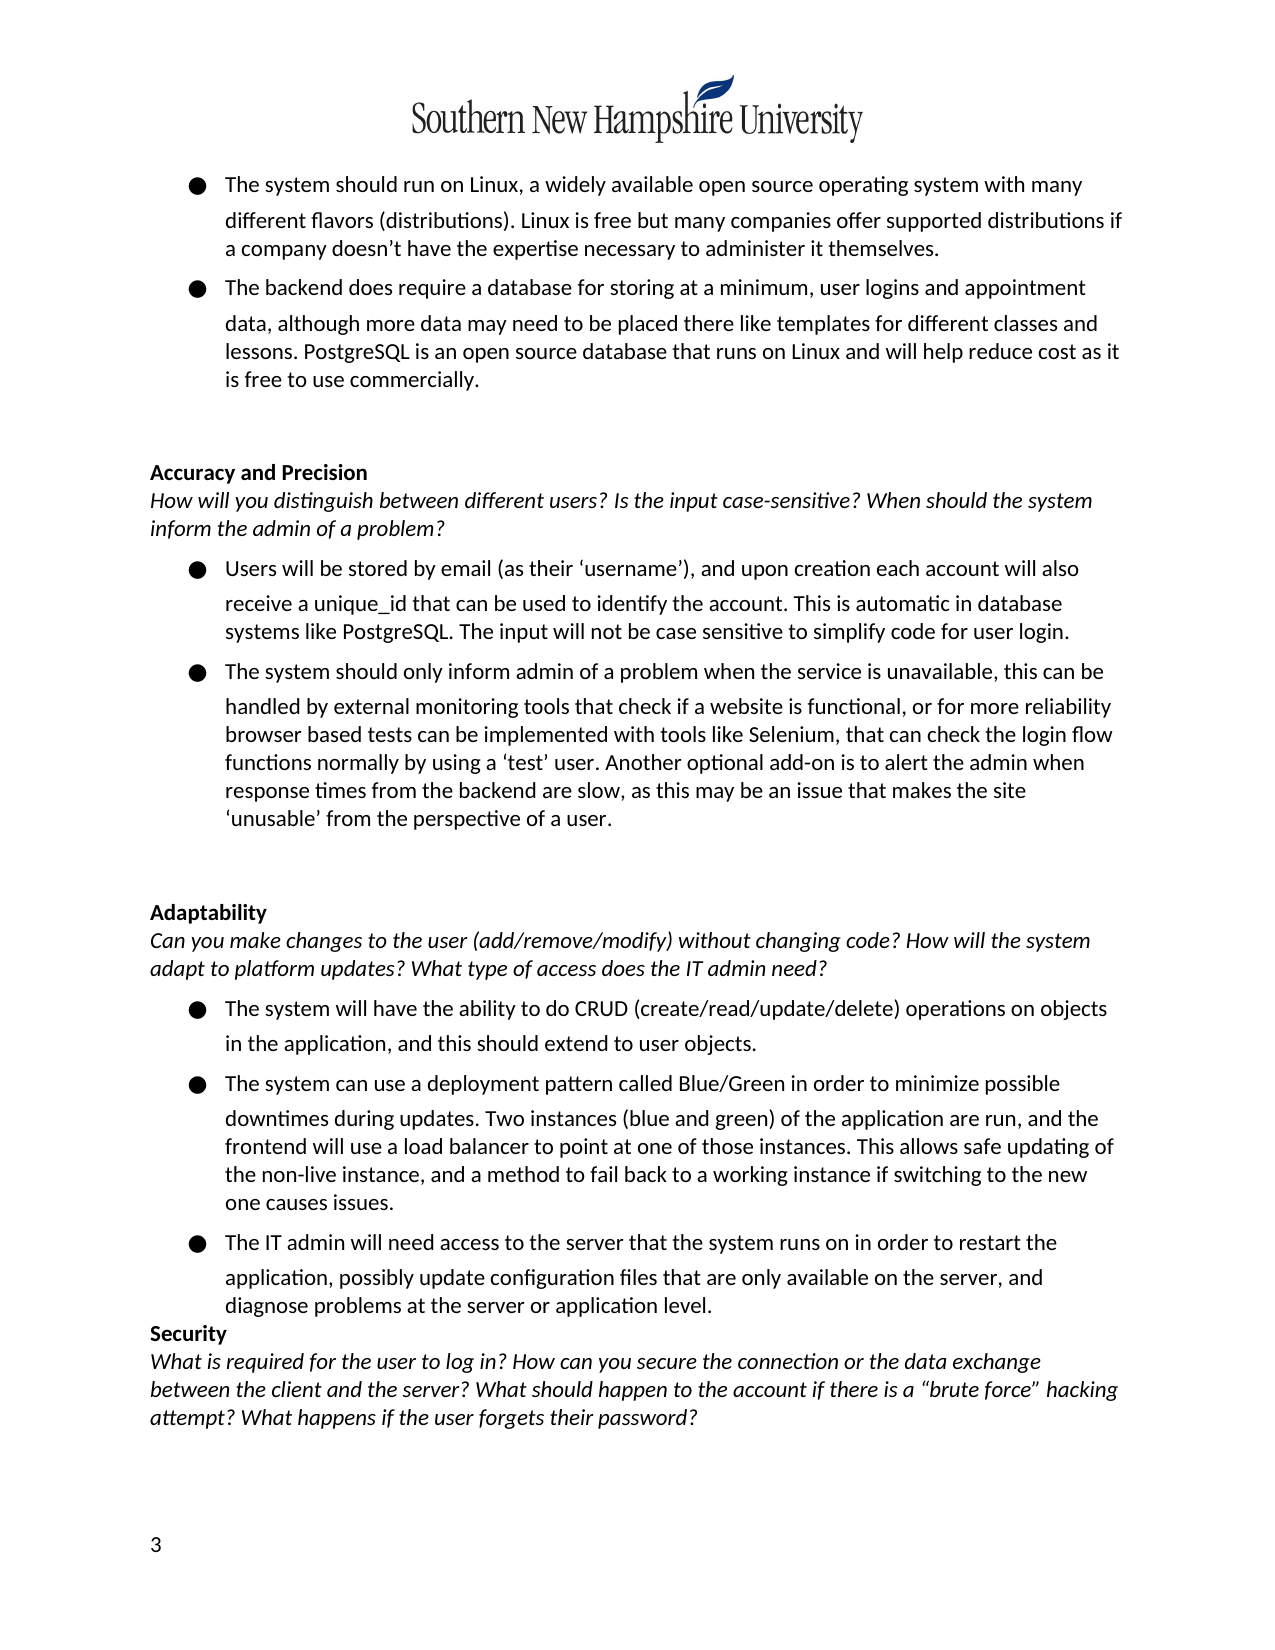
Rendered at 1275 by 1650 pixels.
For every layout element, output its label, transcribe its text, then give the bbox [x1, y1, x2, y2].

list The system should run on Linux, a widely available open source operating system with many different flavors (distributions). Linux is free but many companies offer supported distributions if a company doesn’t have the expertise necessary to administer it themselves. [187, 159, 1125, 262]
text How will you distinguish between different users? Is the input case-sensitive? When should the system inform the admin of a problem? [150, 486, 1125, 542]
picture [412, 75, 863, 143]
list The system will have the ability to do CRUD (create/read/update/delete) operations on objects in the application, and this should extend to user objects. [187, 982, 1125, 1057]
subtitle Security [150, 1319, 1125, 1347]
list The system can use a deployment pattern called Blue/Green in order to minimize possible downtimes during updates. Two instances (blue and green) of the application are run, and the frontend will use a load balancer to point at one of those instances. This allows safe updating of the non-live instance, and a method to fail back to a working instance if switching to the new one causes issues. [187, 1057, 1125, 1216]
list The backend does require a database for storing at a minimum, user logins and appointment data, although more data may need to be placed there like templates for different classes and lessons. PostgreSQL is an open source database that runs on Linux and will help reduce cost as it is free to use commercially. [187, 262, 1125, 393]
subtitle Adaptability [150, 898, 1125, 926]
list The IT admin will need access to the server that the system runs on in order to restart the application, possibly update configuration files that are only available on the server, and diagnose problems at the server or application level. [187, 1216, 1125, 1319]
list The system should only inform admin of a problem when the service is unavailable, this can be handled by external monitoring tools that check if a website is functional, or for more reliability browser based tests can be implemented with tools like Selenium, that can check the login flow functions normally by using a ‘test’ user. Another optional add-on is to alert the admin when response times from the backend are slow, as this may be an issue that makes the site ‘unusable’ from the perspective of a user. [187, 646, 1125, 833]
text What is required for the user to log in? How can you secure the connection or the data exchange between the client and the server? What should happen to the account if there is a “brute force” hacking attempt? What happens if the user forgets their password? [150, 1347, 1125, 1431]
list Users will be stored by email (as their ‘username’), and upon creation each account will also receive a unique_id that can be used to identify the account. This is automatic in database systems like PostgreSQL. The input will not be case sensitive to simplify code for user login. [187, 542, 1125, 646]
subtitle Accuracy and Precision [150, 458, 1125, 486]
text Can you make changes to the user (add/remove/modify) without changing code? How will the system adapt to platform updates? What type of access does the IT admin need? [150, 926, 1125, 982]
